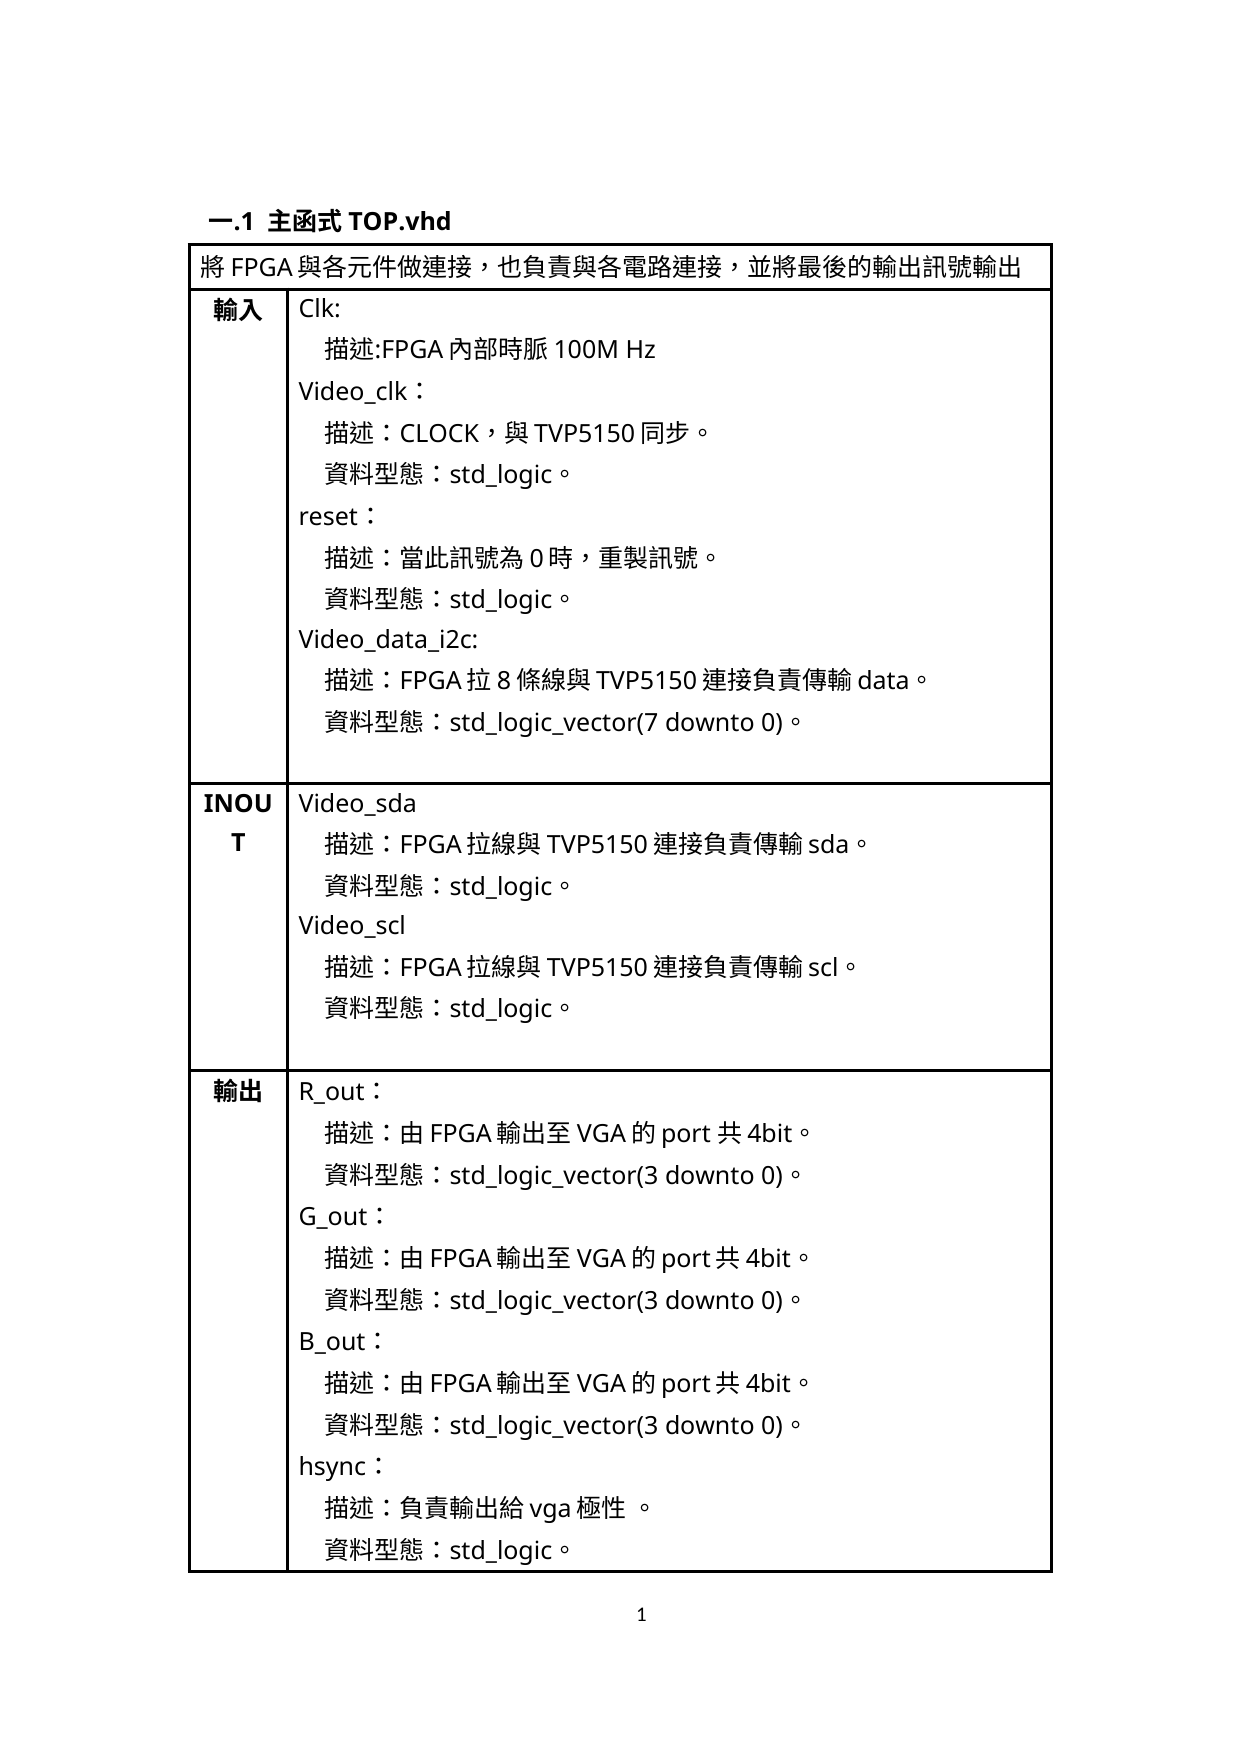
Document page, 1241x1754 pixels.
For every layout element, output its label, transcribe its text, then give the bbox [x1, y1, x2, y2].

table_cell Clk: 描述:FPGA內部時脈100M Hz Video_clk： 描述：CLOCK，與TVP5150同步。 資料型態：std_logic。 reset： 描述：當此訊號為0時，重製訊號。 資料型態：std_logic。 Video_data_i2c: 描述：FPGA拉8條線與TVP5150連接負責傳輸data。 資料型態：std_logic_vector(7 downto 0)。 [289, 291, 1050, 782]
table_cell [289, 1072, 1050, 1570]
table_cell 輸出 [191, 1072, 286, 1570]
table_cell INOUT [191, 785, 286, 1069]
table_cell 輸入 [191, 291, 286, 782]
text 主函式 TOP.vhd [208, 200, 1032, 238]
table_cell Video_sda 描述：FPGA拉線與TVP5150連接負責傳輸sda。 資料型態：std_logic。 Video_scl 描述：FPGA拉線與TVP5150連接負責傳輸scl。 資料型態：std_logic。 [289, 785, 1050, 1069]
table_header 將FPGA與各元件做連接，也負責與各電路連接，並將最後的輸出訊號輸出 [191, 246, 1050, 287]
